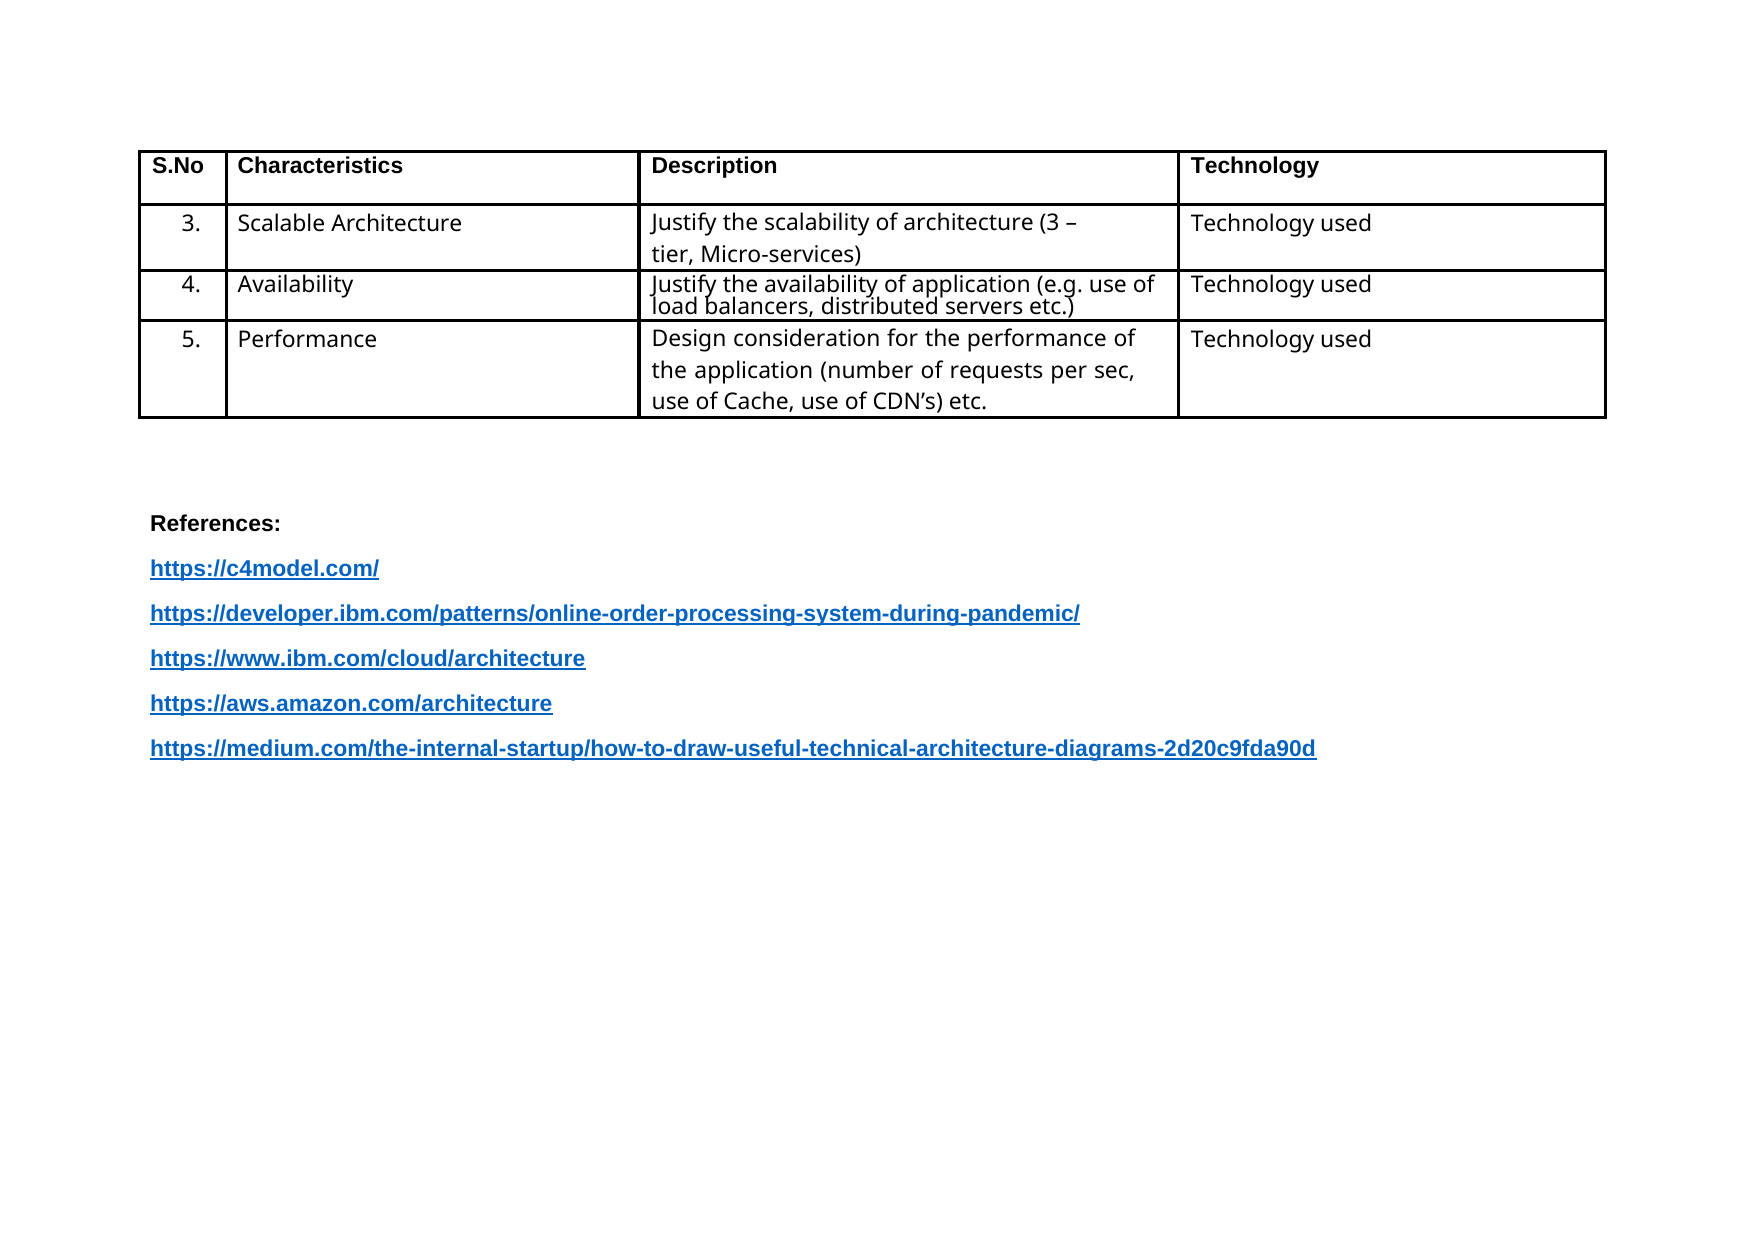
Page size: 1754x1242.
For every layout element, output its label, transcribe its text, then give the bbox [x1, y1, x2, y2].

table_cell 4. [141, 272, 225, 319]
table_cell Technology used [1180, 206, 1604, 269]
table_header Description [641, 153, 1177, 203]
table_cell Justify the availability of application (e.g. use of load balancers, distributed servers etc.) [641, 272, 1177, 319]
table_cell Justify the scalability of architecture (3 – tier, Micro-services) [641, 206, 1177, 269]
text https://developer.ibm.com/patterns/online-order-processing-system-during-pandemic/ https://www.ibm.com/cloud/architecture [150, 600, 1149, 671]
table_cell 5. [141, 322, 225, 416]
table_header S.No [141, 153, 225, 203]
text https://aws.amazon.com/architecture [150, 690, 1641, 716]
table_cell Availability [228, 272, 637, 319]
table_cell Scalable Architecture [228, 206, 637, 269]
table_header Technology [1180, 153, 1604, 203]
text https://medium.com/the-internal-startup/how-to-draw-useful-technical-architecture-diagrams-2d20c9fda90d [150, 735, 1641, 761]
table_header Characteristics [228, 153, 637, 203]
table_cell 3. [141, 206, 225, 269]
table_cell Performance [228, 322, 637, 416]
text References: [150, 510, 1641, 536]
table_cell Technology used [1180, 272, 1604, 319]
text https://c4model.com/ [150, 555, 1641, 581]
table_cell Technology used [1180, 322, 1604, 416]
table_cell Design consideration for the performance of the application (number of requests per sec, use of Cache, use of CDN’s) etc. [641, 322, 1177, 416]
